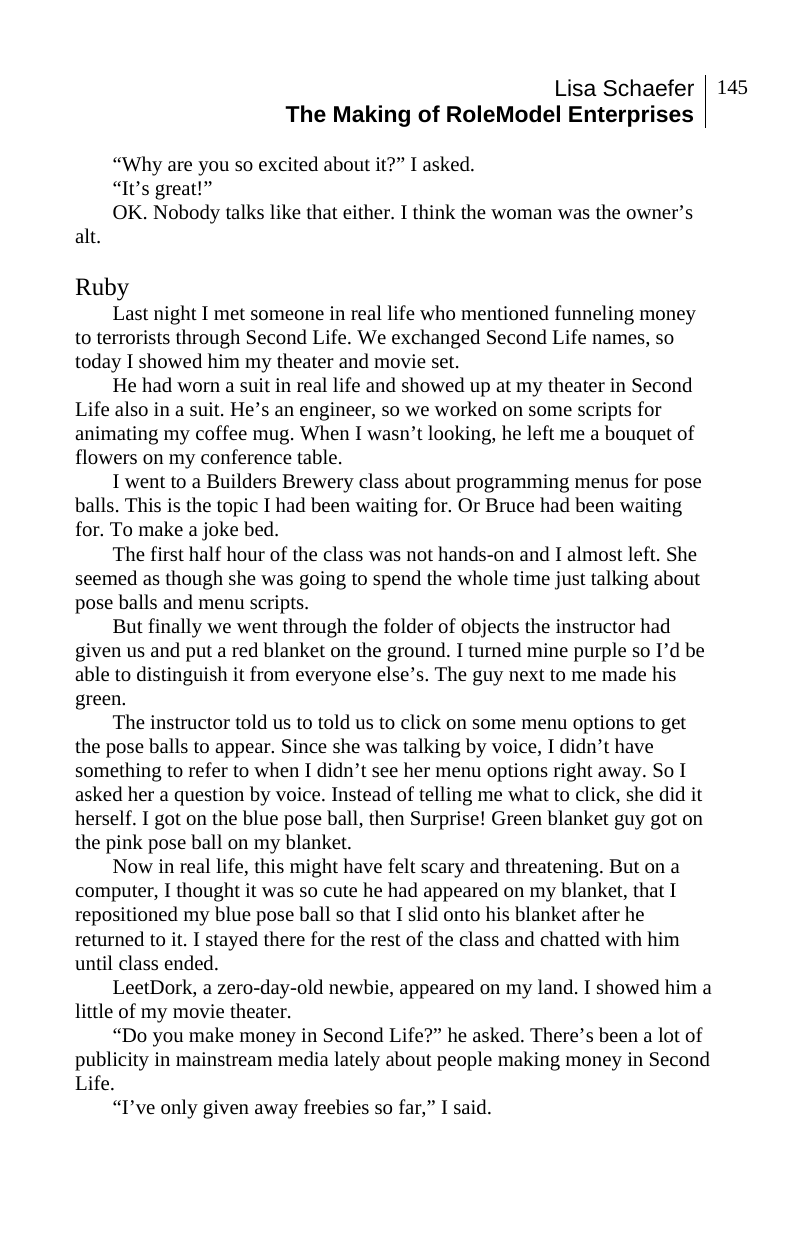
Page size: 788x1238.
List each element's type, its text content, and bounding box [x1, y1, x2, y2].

text Last night I met someone in real life who mentioned funneling money to terrorists through Second Life. We exchanged Second Life names, so today I showed him my theater and movie set. [75, 301, 712, 373]
text “Do you make money in Second Life?” he asked. There’s been a lot of publicity in mainstream media lately about people making money in Second Life. [75, 1023, 712, 1095]
text Now in real life, this might have felt scary and threatening. But on a computer, I thought it was so cute he had appeared on my blanket, that I repositioned my blue pose ball so that I slid onto his blanket after he returned to it. I stayed there for the rest of the class and chatted with him until class ended. [75, 854, 712, 974]
text But finally we went through the folder of objects the instructor had given us and put a red blanket on the ground. I turned mine purple so I’d be able to distinguish it from everyone else’s. The guy next to me made his green. [75, 614, 712, 710]
text “It’s great!” [75, 176, 712, 200]
subtitle Ruby [75, 272, 712, 301]
text LeetDork, a zero-day-old newbie, appeared on my land. I showed him a little of my movie theater. [75, 974, 712, 1023]
text “Why are you so excited about it?” I asked. [75, 152, 712, 176]
text He had worn a suit in real life and showed up at my theater in Second Life also in a suit. He’s an engineer, so we worked on some scripts for animating my coffee mug. When I wasn’t looking, he left me a bouquet of flowers on my conference table. [75, 373, 712, 469]
text “I’ve only given away freebies so far,” I said. [75, 1095, 712, 1119]
text I went to a Builders Brewery class about programming menus for pose balls. This is the topic I had been waiting for. Or Bruce had been waiting for. To make a joke bed. [75, 469, 712, 541]
text The first half hour of the class was not hands-on and I almost left. She seemed as though she was going to spend the whole time just talking about pose balls and menu scripts. [75, 541, 712, 614]
text OK. Nobody talks like that either. I think the woman was the owner’s alt. [75, 200, 712, 248]
text The instructor told us to told us to click on some menu options to get the pose balls to appear. Since she was talking by voice, I didn’t have something to refer to when I didn’t see her menu options right away. So I asked her a question by voice. Instead of telling me what to click, she did it herself. I got on the blue pose ball, then Surprise! Green blanket guy got on the pink pose ball on my blanket. [75, 710, 712, 854]
